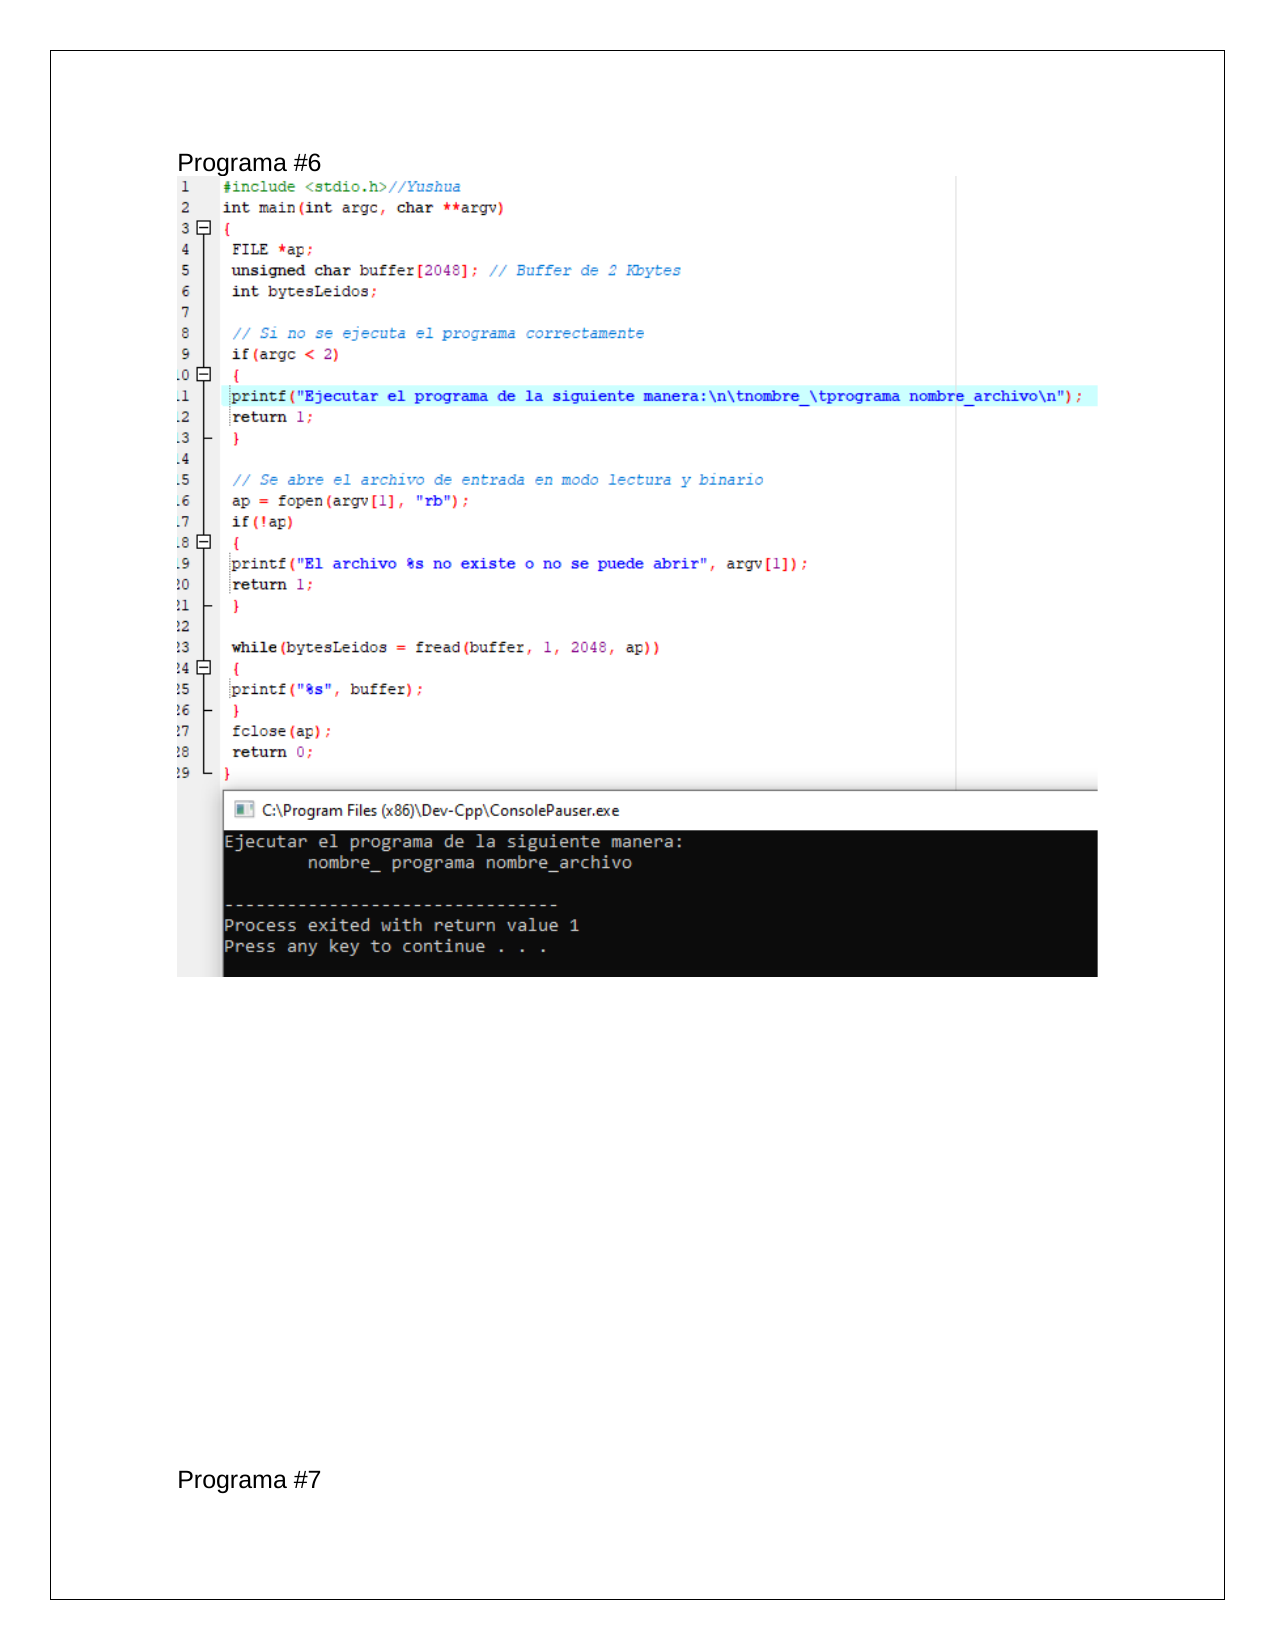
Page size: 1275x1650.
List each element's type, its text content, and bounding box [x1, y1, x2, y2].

text Programa #7 [177, 1465, 1098, 1494]
text Programa #6 [177, 147, 1098, 176]
picture [177, 176, 1098, 977]
